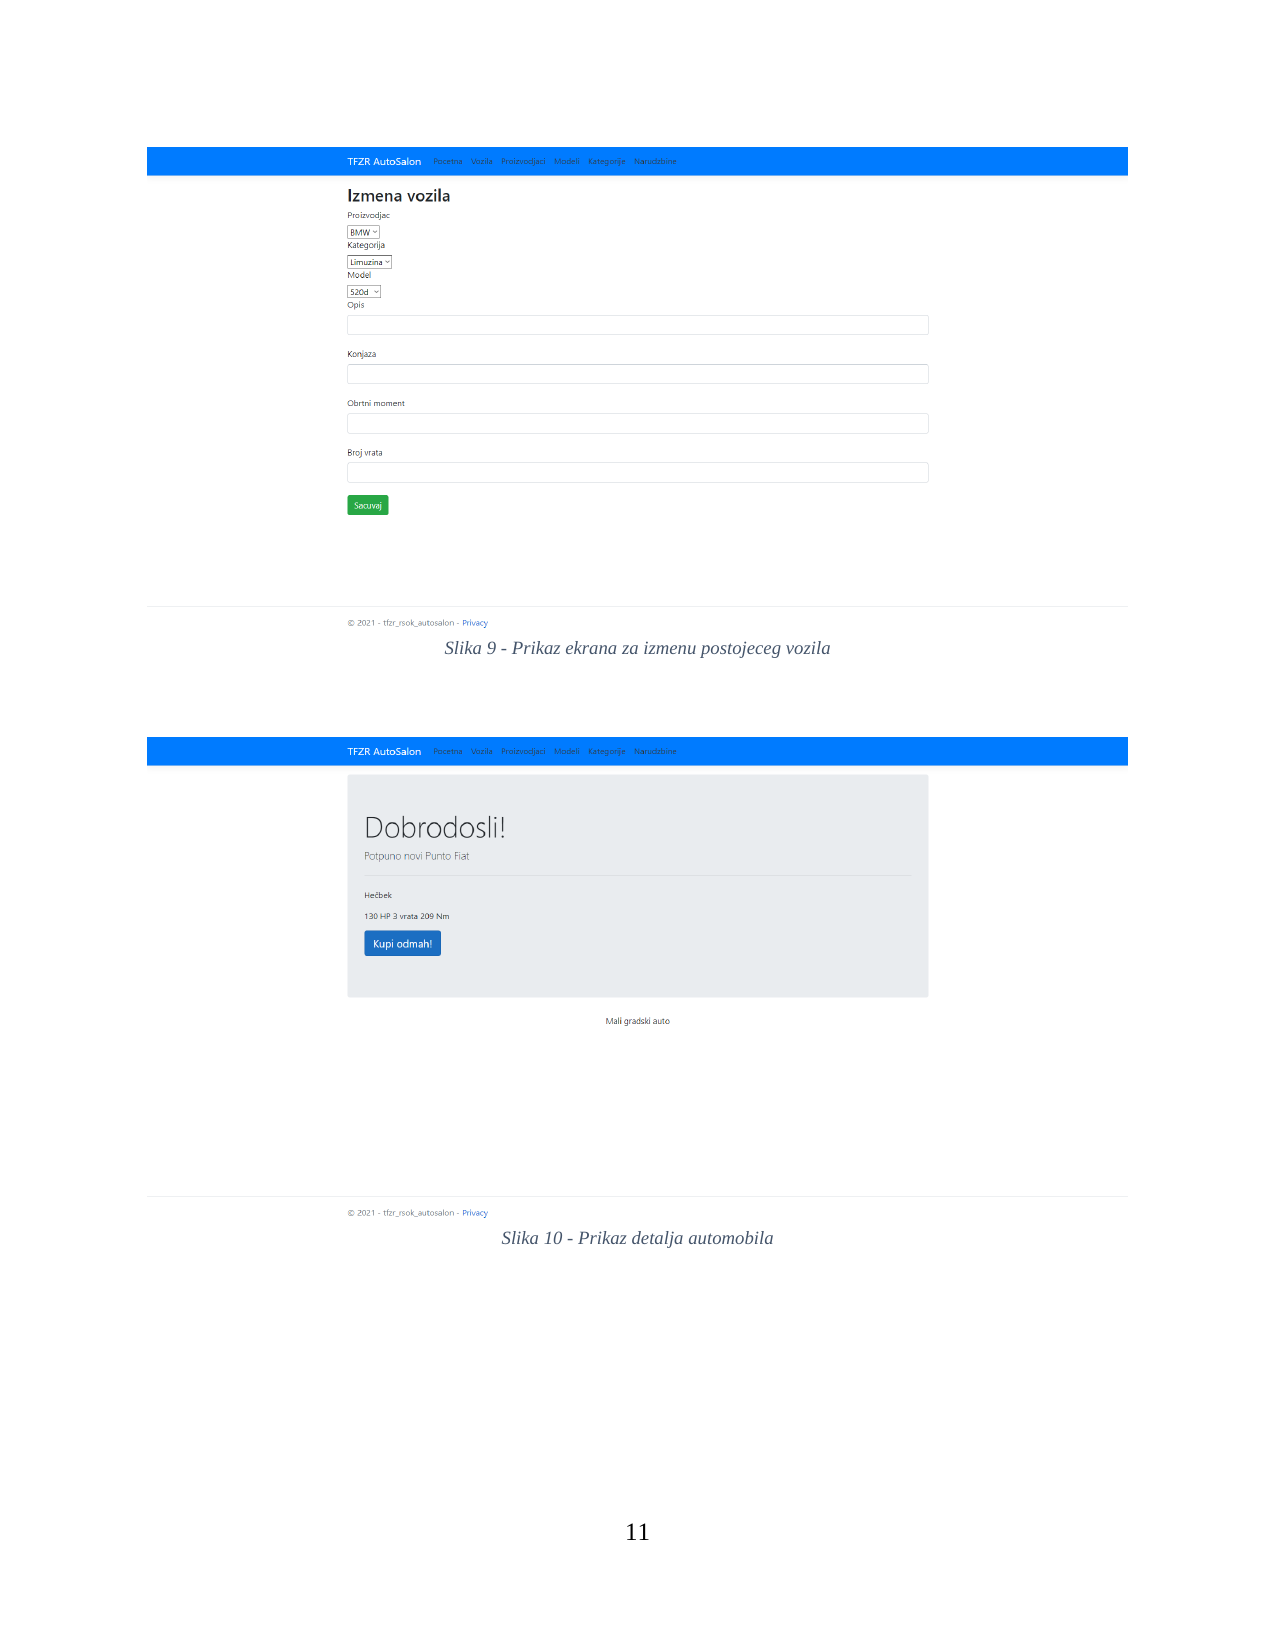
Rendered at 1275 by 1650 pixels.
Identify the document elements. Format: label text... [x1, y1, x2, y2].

picture [147, 147, 1128, 638]
picture [147, 737, 1128, 1228]
